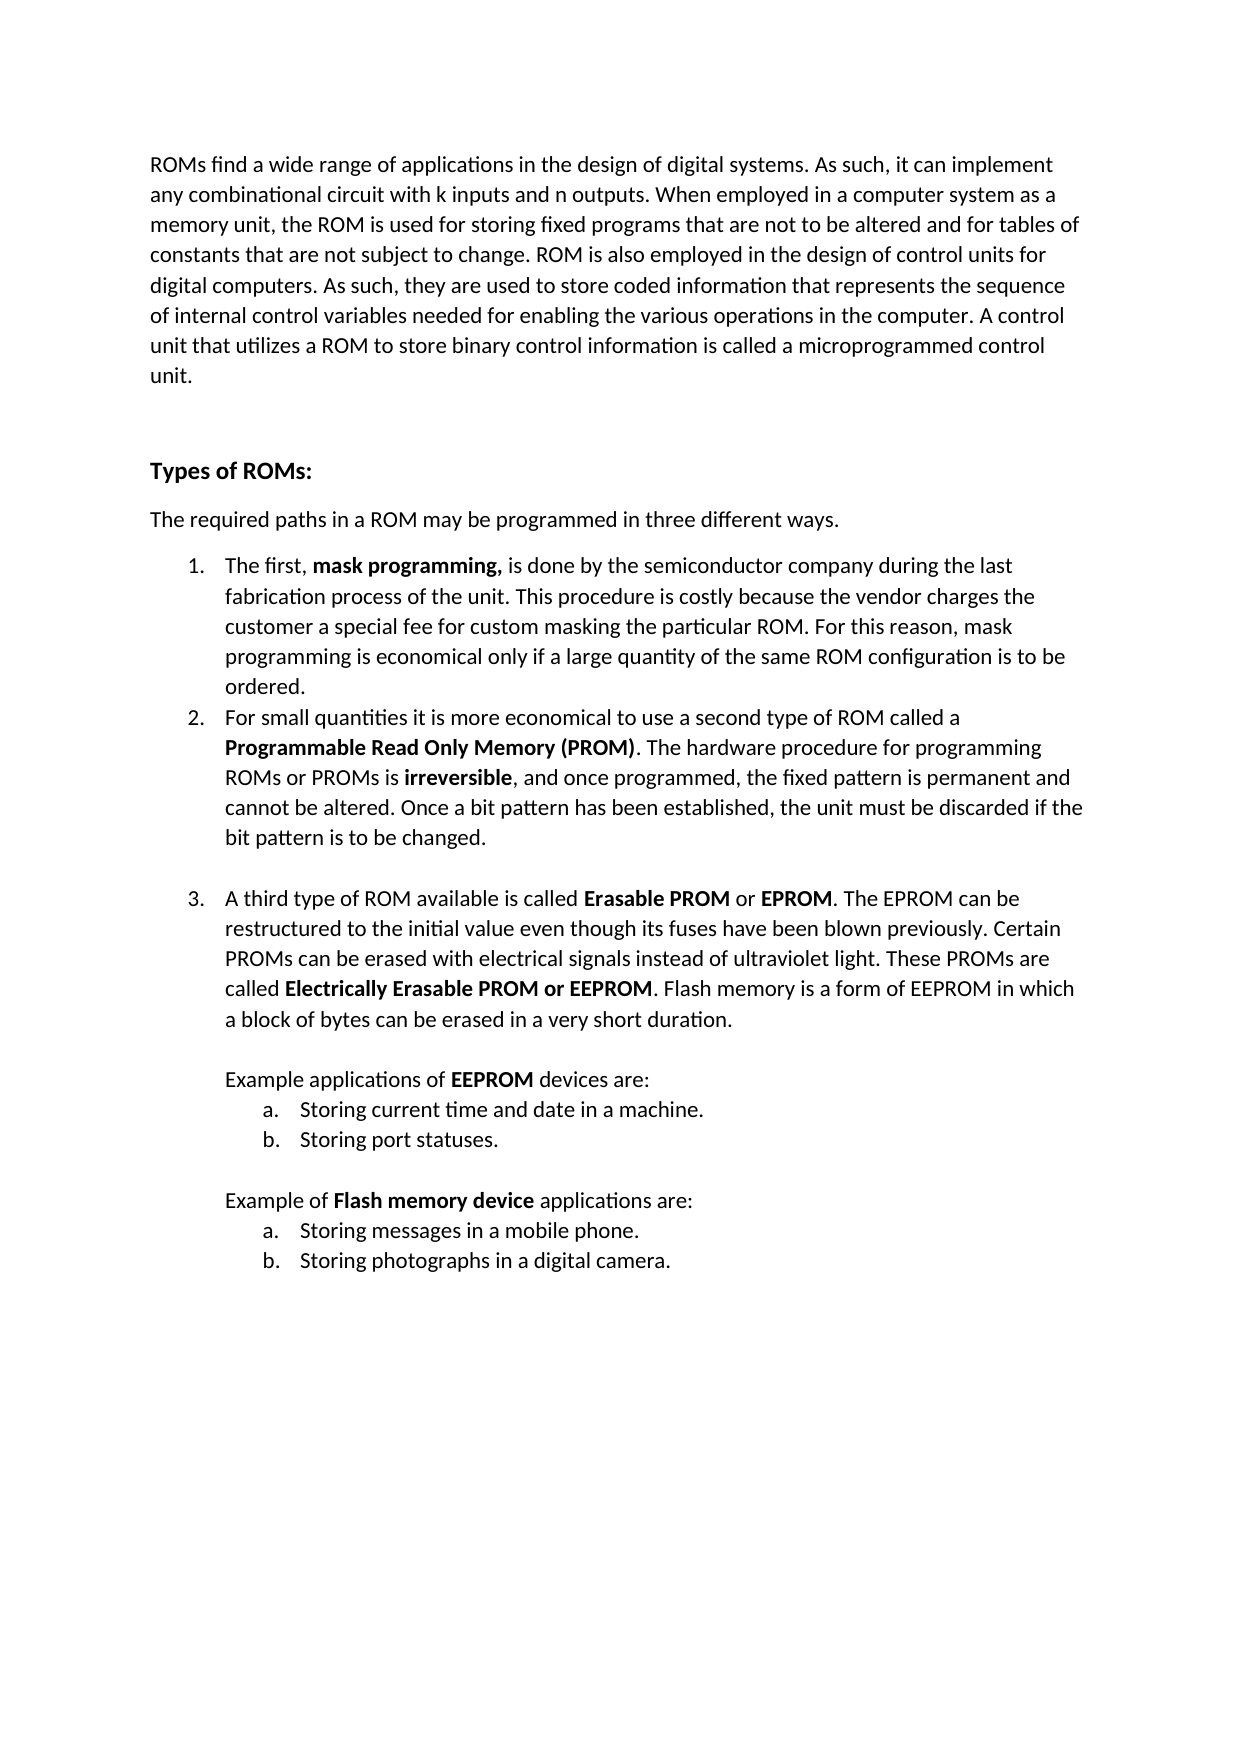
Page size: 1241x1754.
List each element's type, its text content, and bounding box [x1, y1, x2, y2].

list Example applications of EEPROM devices are: [225, 1065, 1090, 1093]
list For small quantities it is more economical to use a second type of ROM called a Programmable Read Only Memory (PROM). The hardware procedure for programming ROMs or PROMs is irreversible, and once programmed, the fixed pattern is permanent and cannot be altered. Once a bit pattern has been established, the unit must be discarded if the bit pattern is to be changed. [187, 703, 1090, 852]
list A third type of ROM available is called Erasable PROM or EPROM. The EPROM can be restructured to the initial value even though its fuses have been blown previously. Certain PROMs can be erased with electrical signals instead of ultraviolet light. These PROMs are called Electrically Erasable PROM or EEPROM. Flash memory is a form of EEPROM in which a block of bytes can be erased in a very short duration. [187, 884, 1090, 1033]
list Storing port statuses. [262, 1126, 1090, 1154]
text Types of ROMs: [150, 455, 1090, 486]
text ROMs find a wide range of applications in the design of digital systems. As such, it can implement any combinational circuit with k inputs and n outputs. When employed in a computer system as a memory unit, the ROM is used for storing fixed programs that are not to be altered and for tables of constants that are not subject to change. ROM is also employed in the design of control units for digital computers. As such, they are used to store coded information that represents the sequence of internal control variables needed for enabling the various operations in the computer. A control unit that utilizes a ROM to store binary control information is called a microprogrammed control unit. [150, 150, 1090, 389]
list Storing messages in a mobile phone. [262, 1216, 1090, 1244]
text The required paths in a ROM may be programmed in three different ways. [150, 505, 1090, 533]
list Storing photographs in a digital camera. [262, 1246, 1090, 1274]
list Storing current time and date in a machine. [262, 1095, 1090, 1123]
list Example of Flash memory device applications are: [225, 1186, 1090, 1214]
list The first, mask programming, is done by the semiconductor company during the last fabrication process of the unit. This procedure is costly because the vendor charges the customer a special fee for custom masking the particular ROM. For this reason, mask programming is economical only if a large quantity of the same ROM configuration is to be ordered. [187, 552, 1090, 701]
